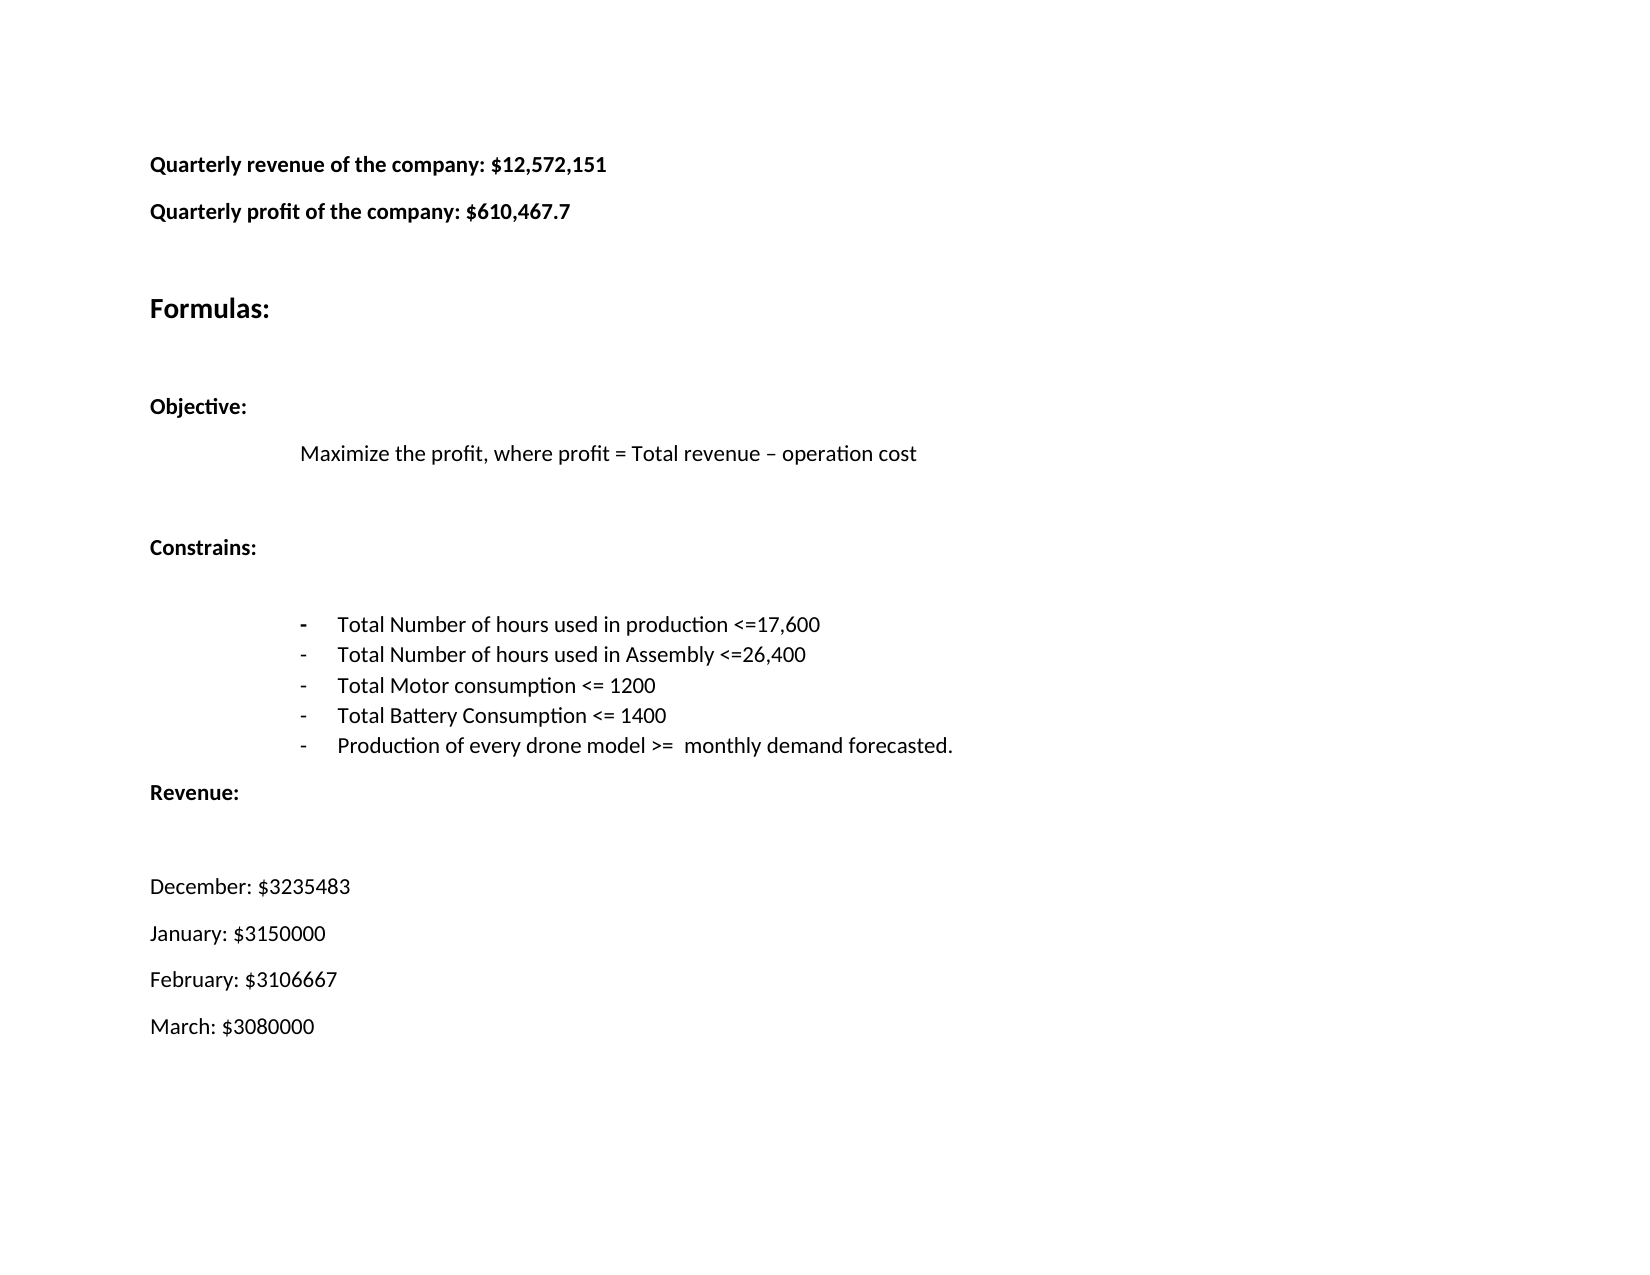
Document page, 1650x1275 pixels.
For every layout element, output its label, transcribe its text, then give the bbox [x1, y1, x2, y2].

text March: $3080000 [150, 1012, 1500, 1040]
list Maximize the profit, where profit = Total revenue – operation cost [300, 439, 1500, 467]
text Constrains: [150, 533, 1500, 561]
text Revenue: [150, 778, 1500, 806]
text Objective: [150, 393, 1500, 421]
text Quarterly revenue of the company: $12,572,151 [150, 150, 1500, 178]
text February: $3106667 [150, 966, 1500, 993]
list Total Battery Consumption <= 1400 [300, 701, 1500, 729]
list Total Number of hours used in Assembly <=26,400 [300, 641, 1500, 668]
text Formulas: [150, 291, 1500, 326]
list Total Number of hours used in production <=17,600 [300, 610, 1500, 638]
list Total Motor consumption <= 1200 [300, 671, 1500, 699]
list Production of every drone model >= monthly demand forecasted. [300, 731, 1500, 759]
text December: $3235483 [150, 872, 1500, 900]
text January: $3150000 [150, 919, 1500, 947]
text Quarterly profit of the company: $610,467.7 [150, 197, 1500, 225]
